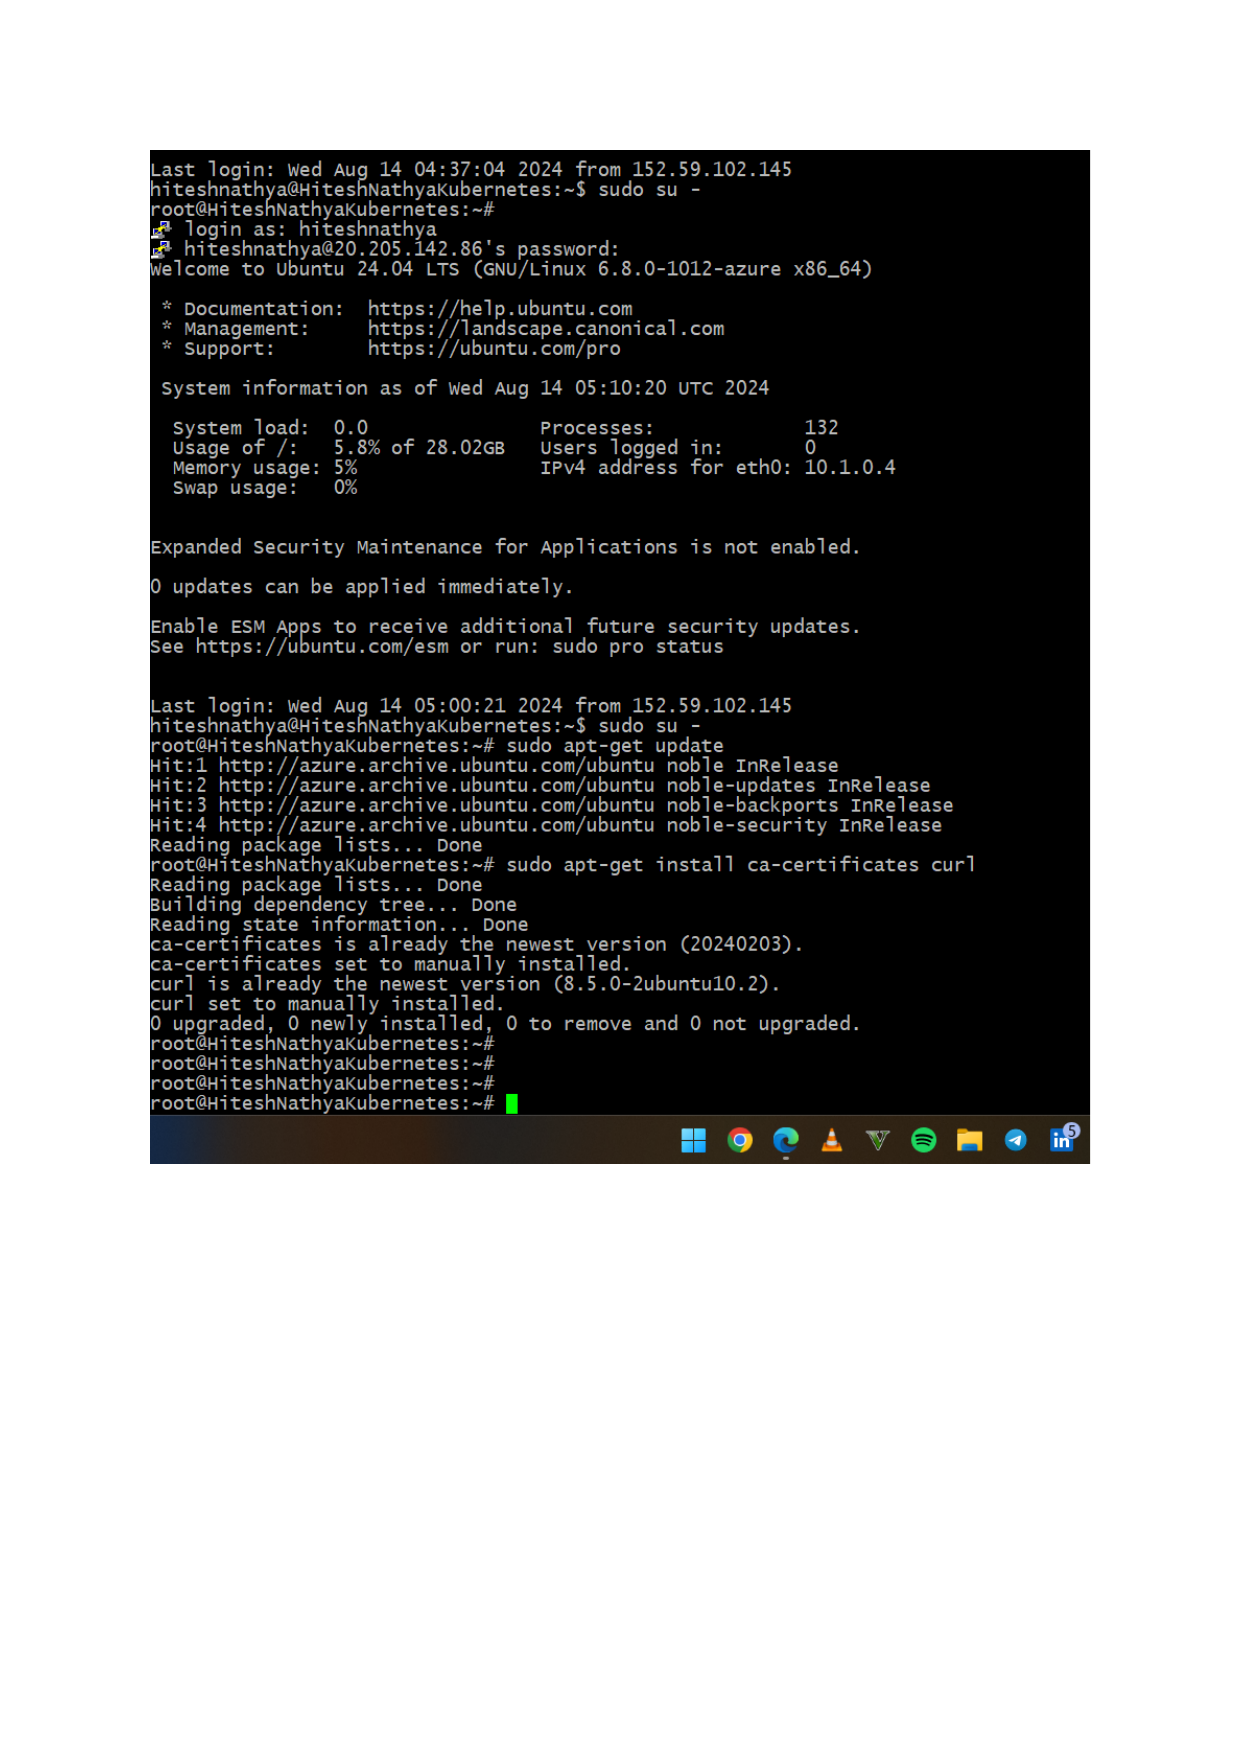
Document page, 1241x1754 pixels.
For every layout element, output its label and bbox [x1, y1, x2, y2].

picture [150, 150, 1091, 1164]
